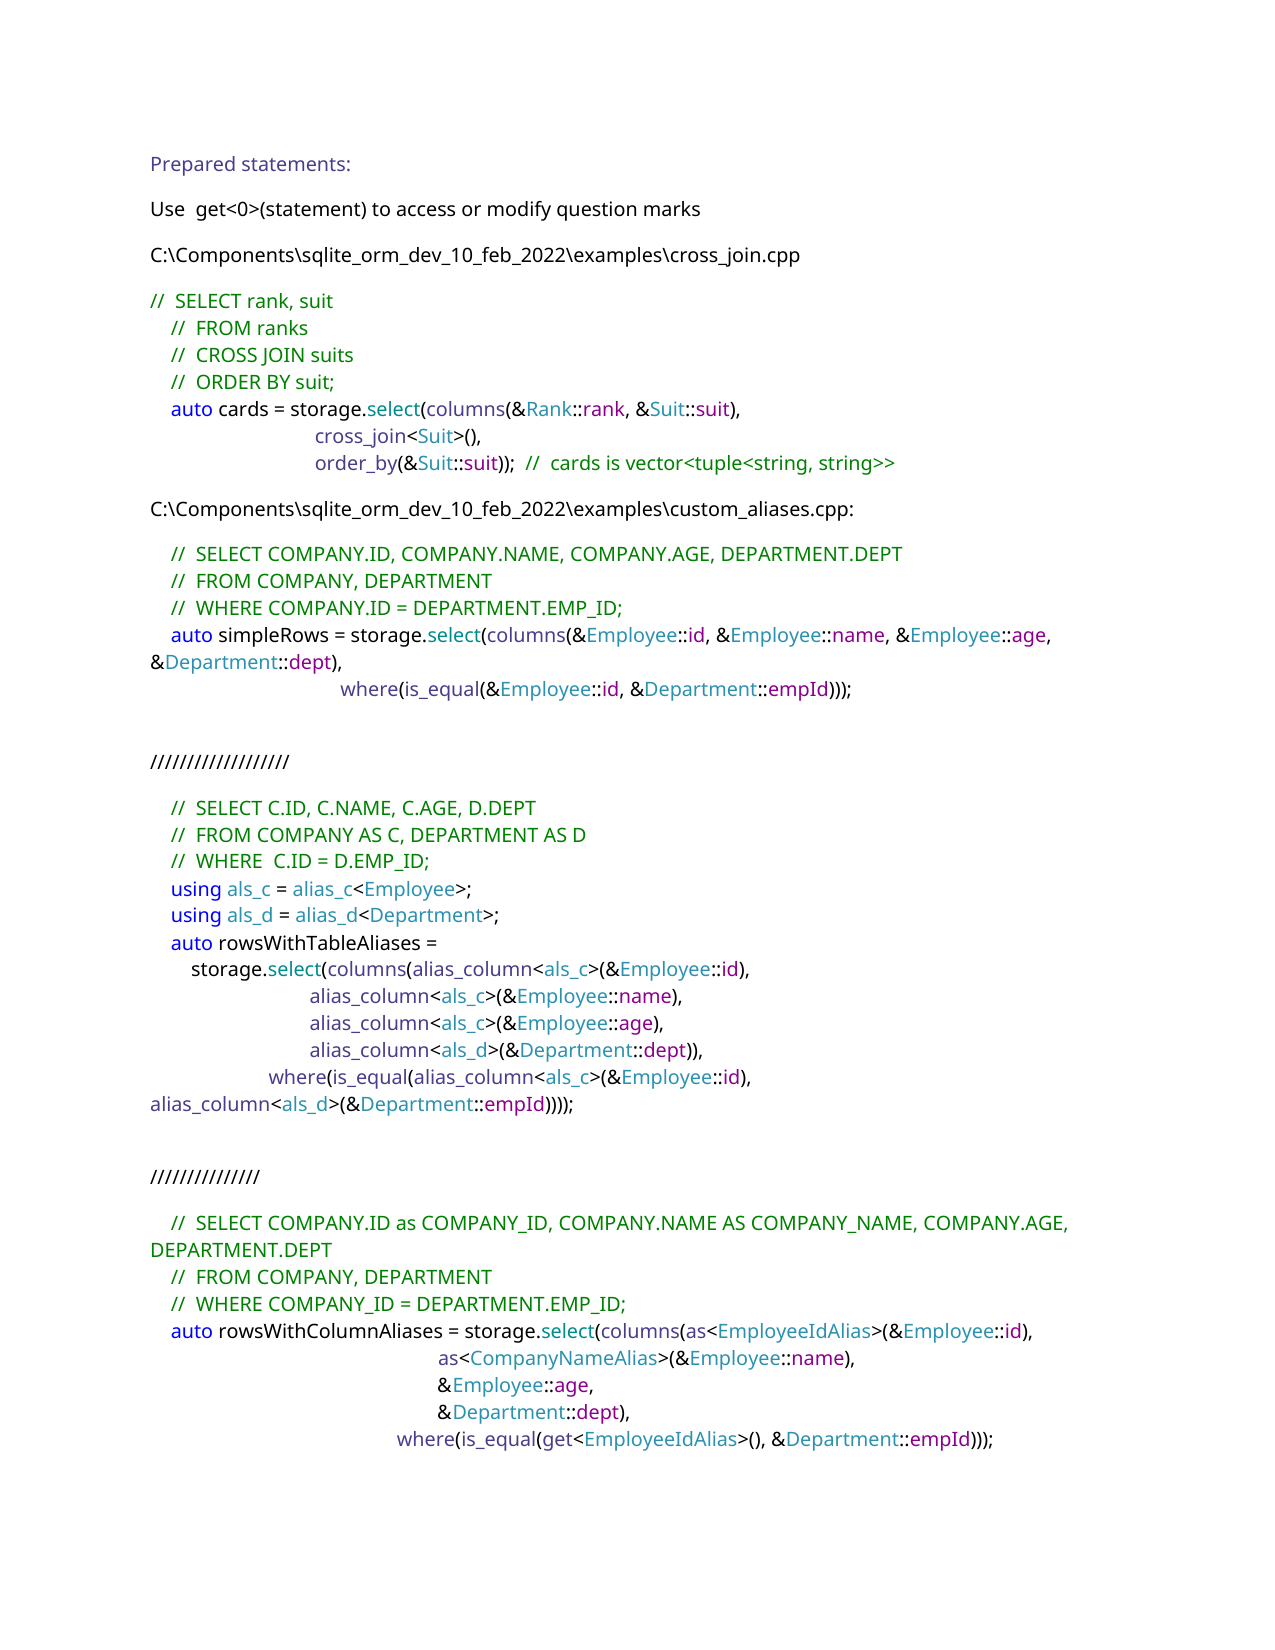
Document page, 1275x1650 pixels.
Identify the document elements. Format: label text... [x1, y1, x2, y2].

text where(is_equal(get<EmployeeIdAlias>(), &Department::empId))); [150, 1425, 1125, 1452]
text Use get<0>(statement) to access or modify question marks [150, 196, 1125, 223]
text storage.select(columns(alias_column<als_c>(&Employee::id), [150, 956, 1125, 983]
text auto rowsWithTableAliases = [150, 929, 1125, 956]
text // FROM ranks [150, 314, 1125, 341]
text order_by(&Suit::suit)); // cards is vector<tuple<string, string>> [150, 449, 1125, 476]
text using als_d = alias_d<Department>; [150, 902, 1125, 929]
text // FROM COMPANY AS C, DEPARTMENT AS D [150, 821, 1125, 848]
text auto cards = storage.select(columns(&Rank::rank, &Suit::suit), [150, 395, 1125, 422]
text /////////////////// [150, 748, 1125, 775]
text alias_column<als_c>(&Employee::name), [150, 983, 1125, 1010]
text where(is_equal(&Employee::id, &Department::empId))); [150, 675, 1125, 702]
text cross_join<Suit>(), [150, 422, 1125, 449]
text // WHERE COMPANY.ID = DEPARTMENT.EMP_ID; [150, 594, 1125, 621]
text &Department::dept), [150, 1398, 1125, 1425]
text // SELECT C.ID, C.NAME, C.AGE, D.DEPT [150, 794, 1125, 821]
text // SELECT COMPANY.ID as COMPANY_ID, COMPANY.NAME AS COMPANY_NAME, COMPANY.AGE, DEPARTMENT.DEPT [150, 1209, 1125, 1263]
text as<CompanyNameAlias>(&Employee::name), [150, 1344, 1125, 1371]
text // ORDER BY suit; [150, 368, 1125, 395]
text // FROM COMPANY, DEPARTMENT [150, 567, 1125, 594]
text // WHERE C.ID = D.EMP_ID; [150, 848, 1125, 875]
text &Employee::age, [150, 1371, 1125, 1398]
text auto rowsWithColumnAliases = storage.select(columns(as<EmployeeIdAlias>(&Employee::id), [150, 1317, 1125, 1344]
text /////////////// [150, 1163, 1125, 1190]
text // SELECT COMPANY.ID, COMPANY.NAME, COMPANY.AGE, DEPARTMENT.DEPT [150, 541, 1125, 567]
text using als_c = alias_c<Employee>; [150, 875, 1125, 902]
text where(is_equal(alias_column<als_c>(&Employee::id), alias_column<als_d>(&Department::empId)))); [150, 1064, 1125, 1118]
text C:\Components\sqlite_orm_dev_10_feb_2022\examples\cross_join.cpp [150, 241, 1125, 268]
text // CROSS JOIN suits [150, 341, 1125, 368]
text // WHERE COMPANY_ID = DEPARTMENT.EMP_ID; [150, 1290, 1125, 1317]
text // SELECT rank, suit [150, 287, 1125, 314]
text auto simpleRows = storage.select(columns(&Employee::id, &Employee::name, &Employee::age, &Department::dept), [150, 621, 1125, 675]
text Prepared statements: [150, 150, 1125, 177]
text alias_column<als_d>(&Department::dept)), [150, 1037, 1125, 1064]
text // FROM COMPANY, DEPARTMENT [150, 1263, 1125, 1290]
text C:\Components\sqlite_orm_dev_10_feb_2022\examples\custom_aliases.cpp: [150, 495, 1125, 522]
text alias_column<als_c>(&Employee::age), [150, 1010, 1125, 1037]
